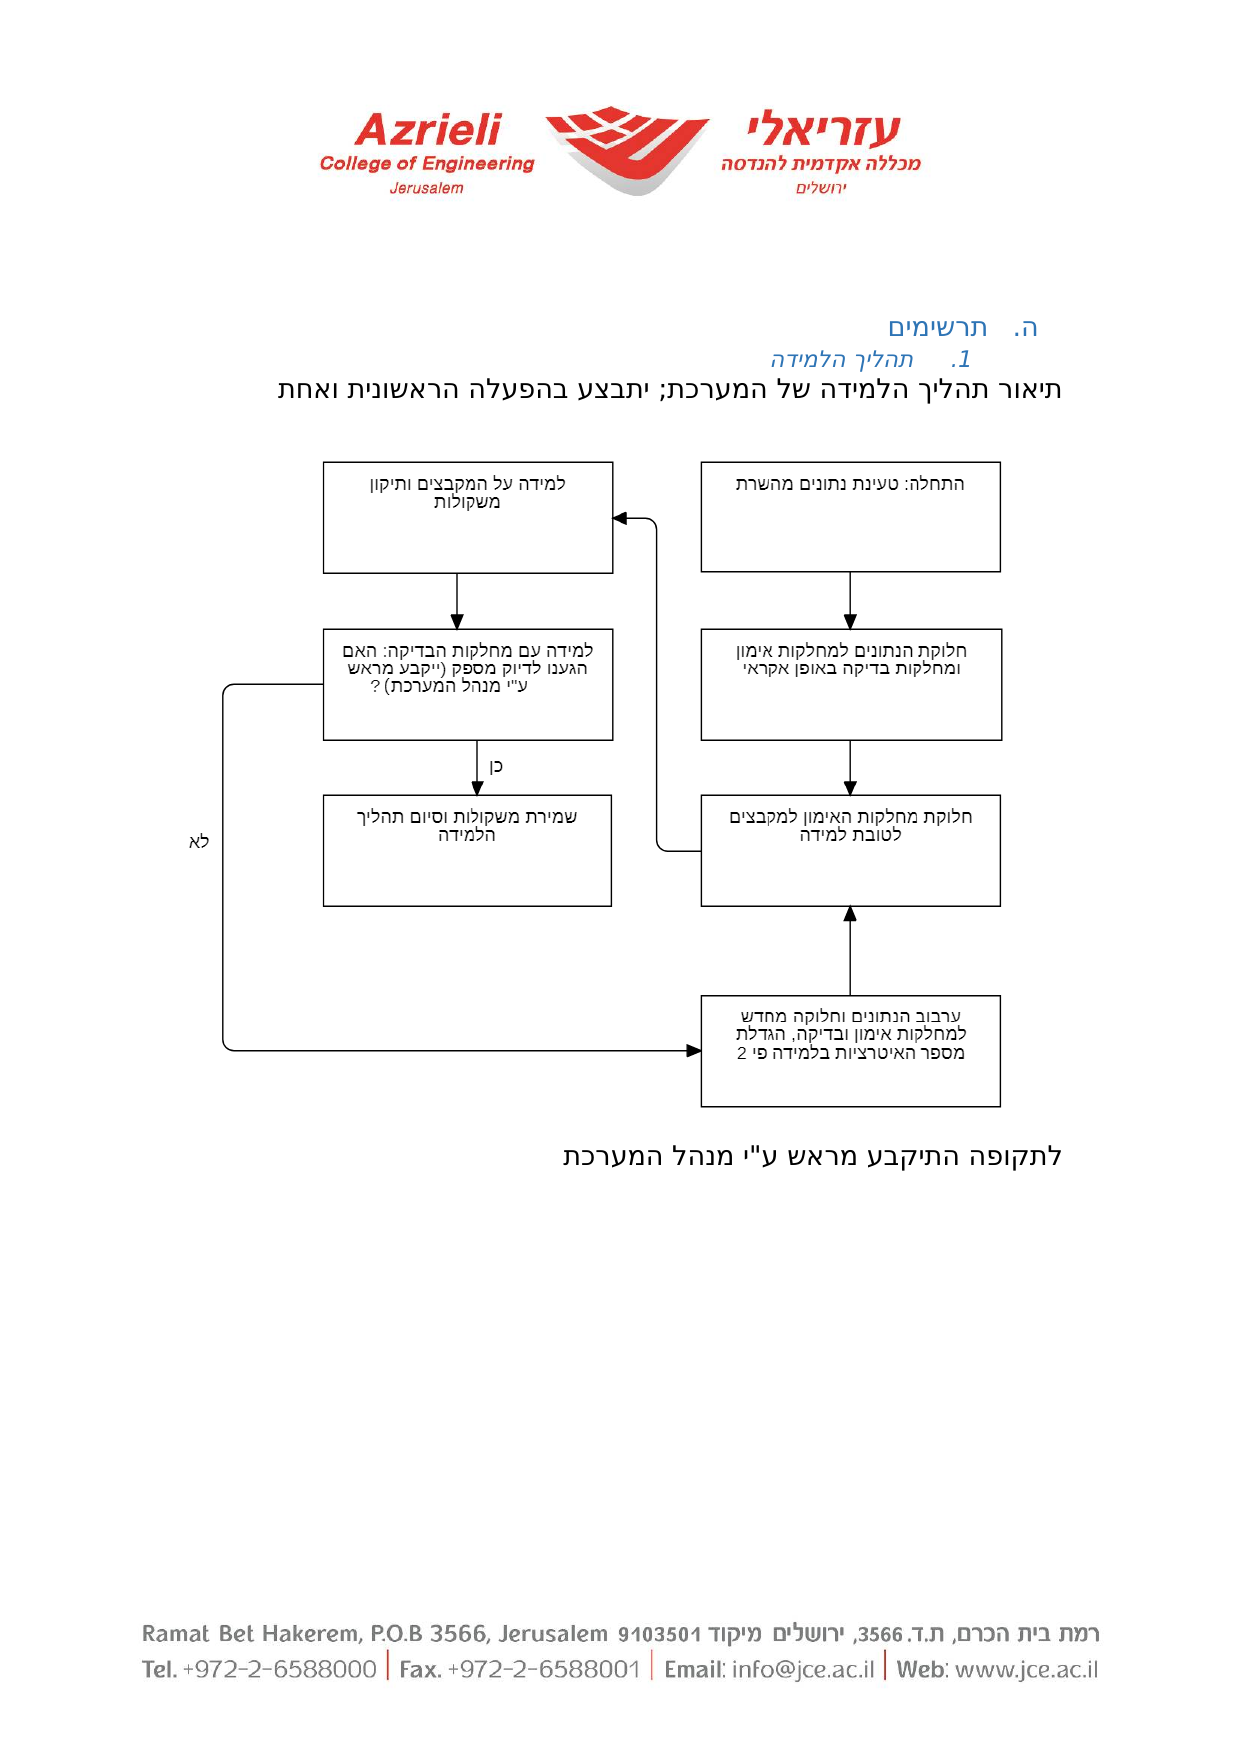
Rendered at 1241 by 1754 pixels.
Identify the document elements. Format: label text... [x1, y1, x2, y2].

subtitle תרשימים [177, 311, 1026, 342]
picture [42, 44, 1199, 221]
picture [107, 1603, 1133, 1712]
subtitle תהליך הלמידה [177, 347, 951, 373]
picture [177, 432, 1064, 1140]
text תיאור תהליך הלמידה של המערכת; יתבצע בהפעלה הראשונית ואחת לתקופה התיקבע מראש ע"י מנהל המערכת [177, 373, 1063, 432]
text תיאור תהליך הלמידה של המערכת; יתבצע בהפעלה הראשונית ואחת לתקופה התיקבע מראש ע"י מנהל המערכת [177, 1140, 1063, 1201]
